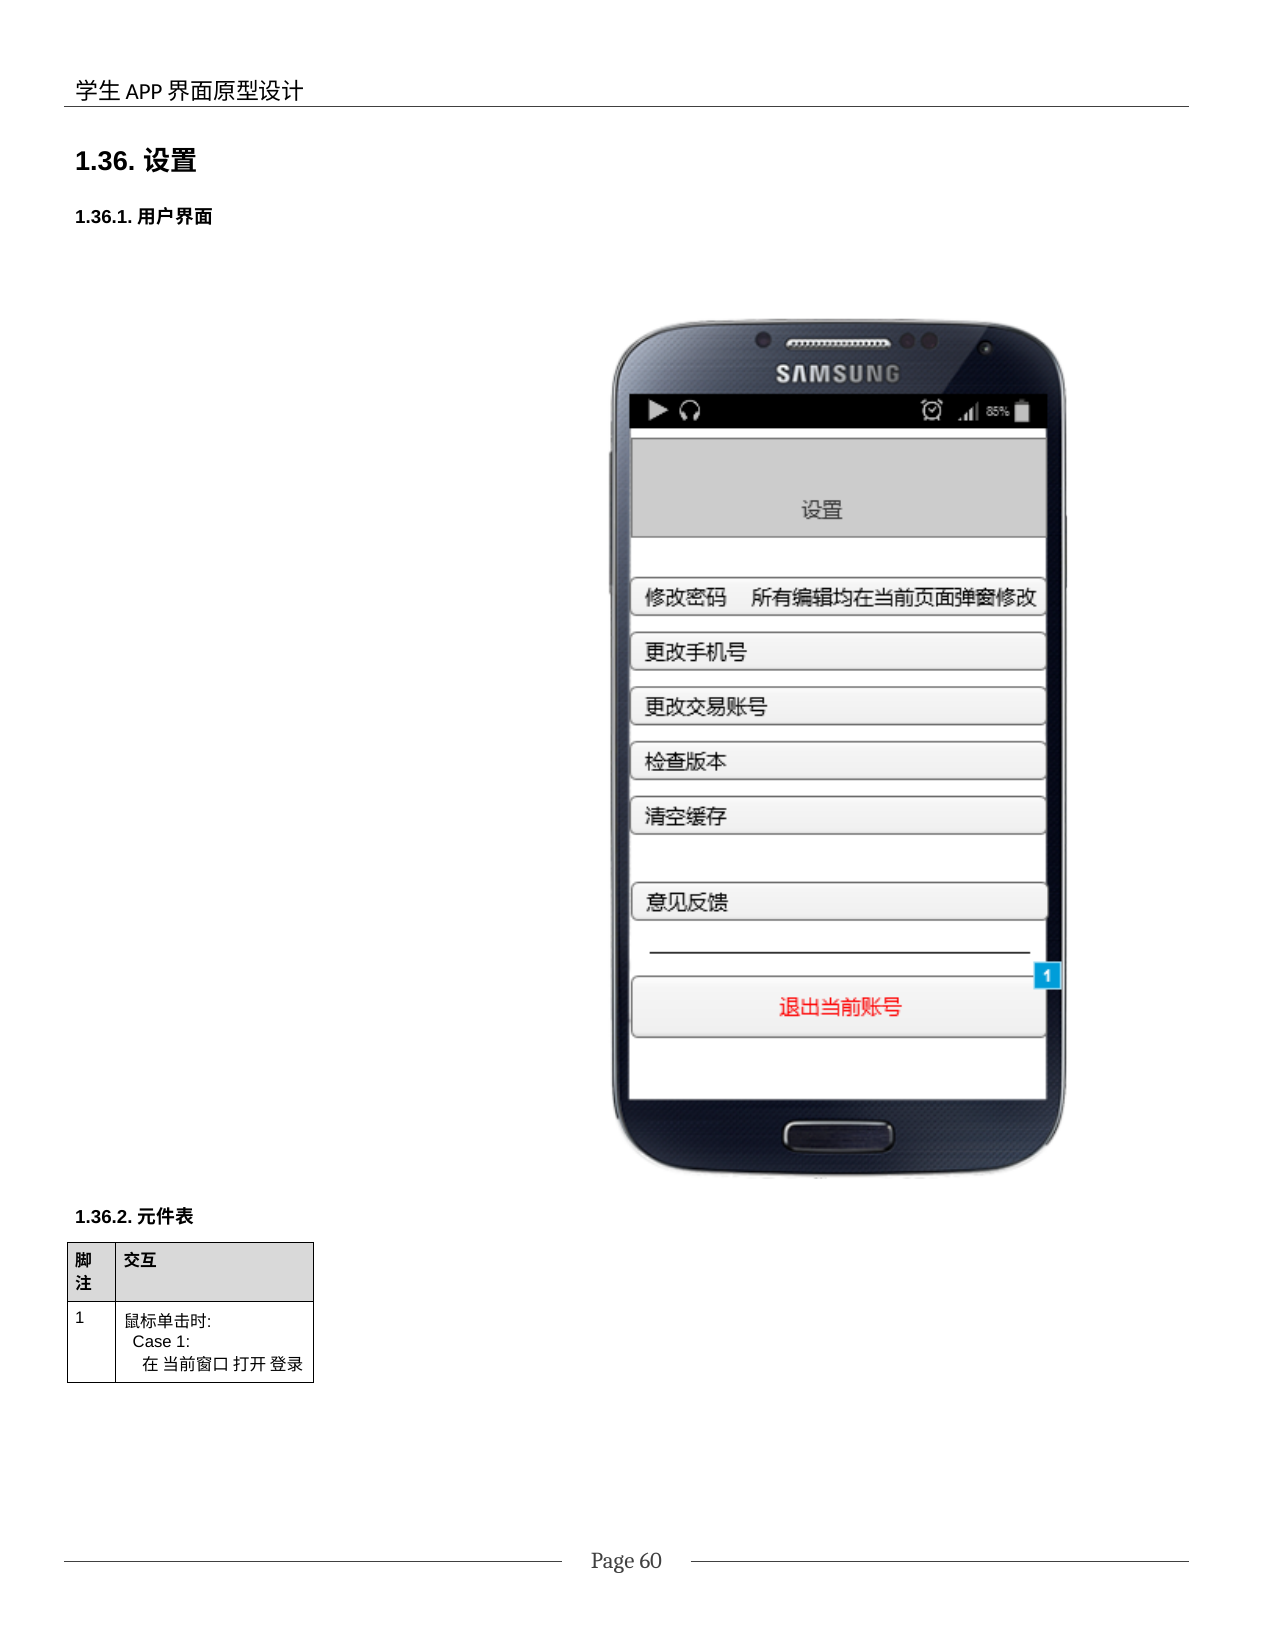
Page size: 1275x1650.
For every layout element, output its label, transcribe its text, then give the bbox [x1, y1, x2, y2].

picture [207, 241, 1068, 1179]
table_cell 1 [68, 1302, 115, 1382]
subtitle 元件表 [75, 1204, 1200, 1229]
table_header 脚注 [68, 1243, 115, 1301]
table_header 交互 [116, 1243, 313, 1301]
table_cell 鼠标单击时: Case 1: 在 当前窗口 打开 登录 [116, 1302, 313, 1382]
subtitle 设置 [75, 141, 1200, 178]
subtitle 用户界面 [75, 203, 1200, 229]
